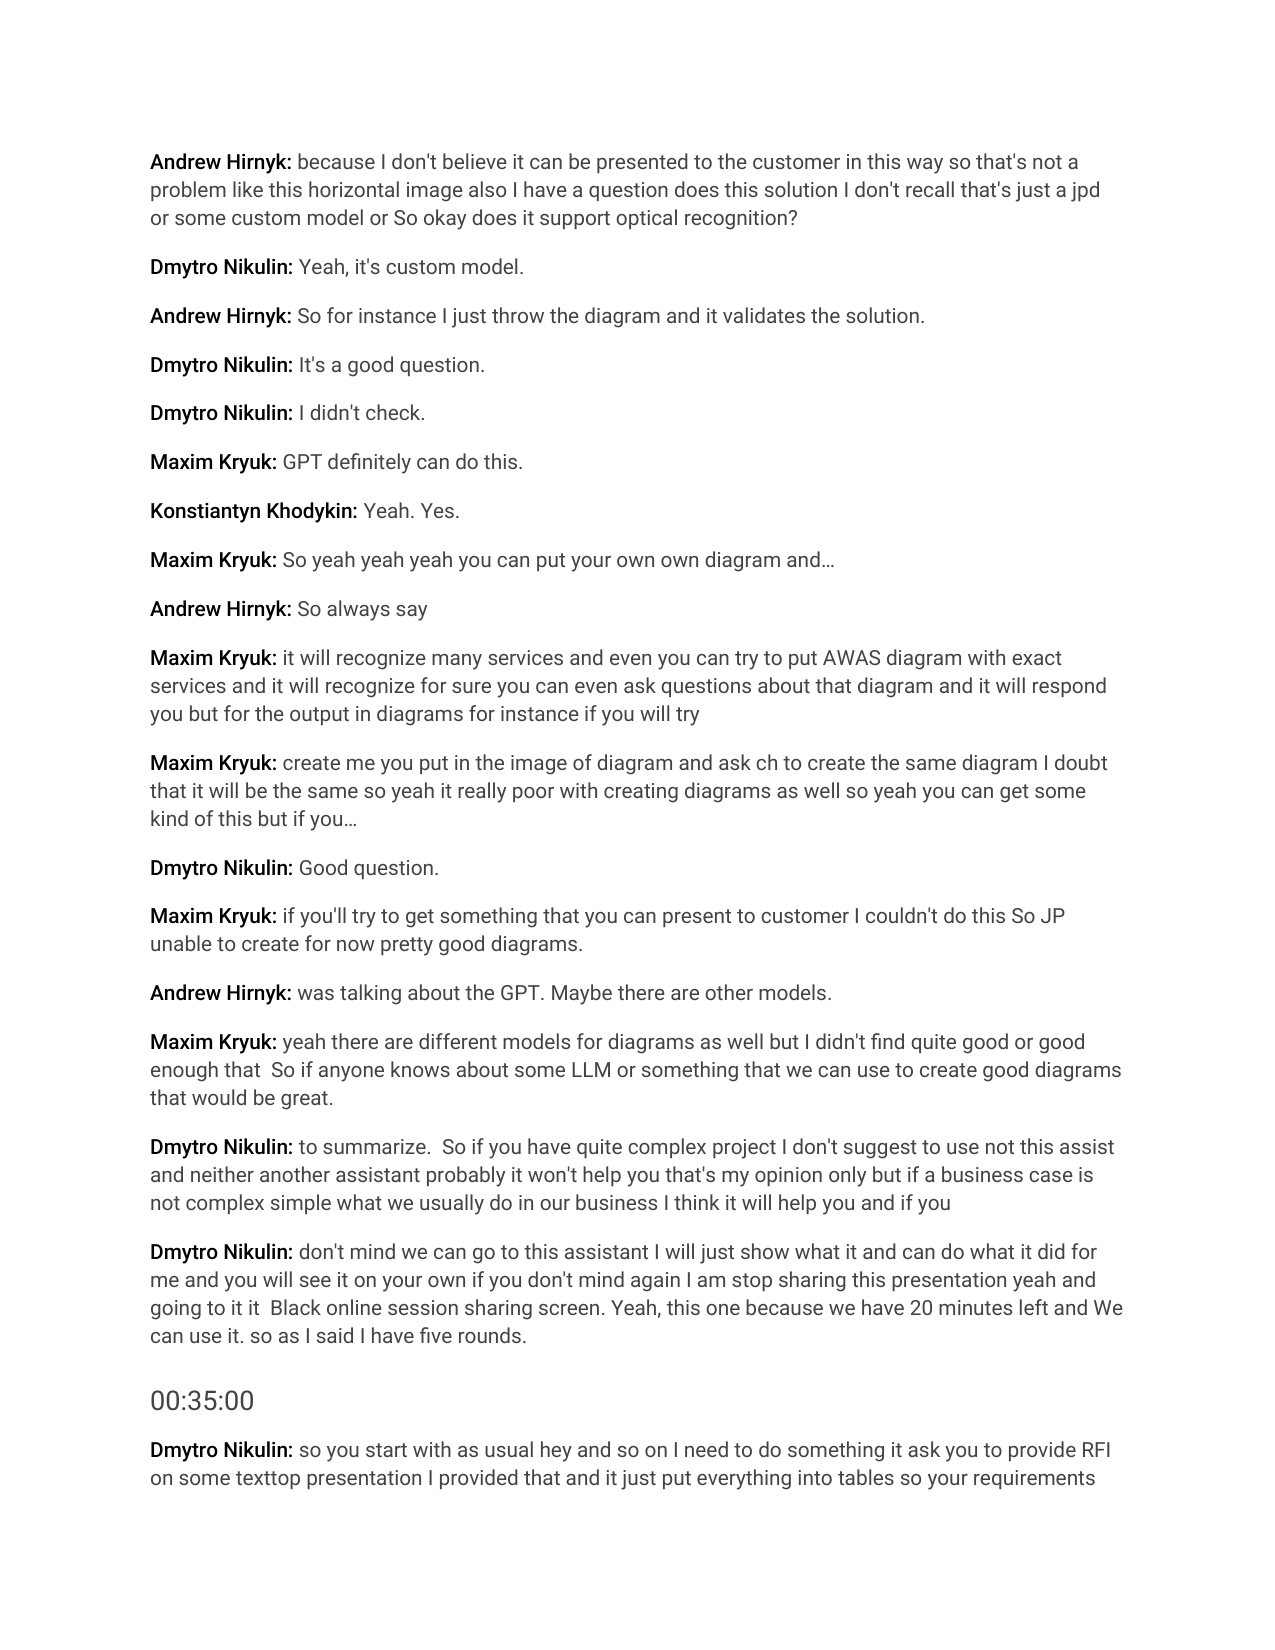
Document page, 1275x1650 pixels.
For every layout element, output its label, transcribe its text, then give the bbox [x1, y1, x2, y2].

text Dmytro Nikulin: Good question. [150, 856, 1125, 880]
text Dmytro Nikulin: don't mind we can go to this assistant I will just show what it and can do what it did for me and you will see it on your own if you don't mind again I am stop sharing this presentation yeah and going to it it Black online session sharing screen. Yeah, this one because we have 20 minutes left and We can use it. so as I said I have five rounds. [150, 1240, 1125, 1348]
text Maxim Kryuk: yeah there are different models for diagrams as well but I didn't find quite good or good enough that So if anyone knows about some LLM or something that we can use to create good diagrams that would be great. [150, 1030, 1125, 1111]
text Andrew Hirnyk: So for instance I just throw the diagram and it validates the solution. [150, 304, 1125, 328]
subtitle 00:35:00 [150, 1385, 1125, 1417]
text Maxim Kryuk: So yeah yeah yeah you can put your own own diagram and… [150, 548, 1125, 572]
text Dmytro Nikulin: Yeah, it's custom model. [150, 255, 1125, 279]
text Konstiantyn Khodykin: Yeah. Yes. [150, 499, 1125, 523]
text Andrew Hirnyk: because I don't believe it can be presented to the customer in this way so that's not a problem like this horizontal image also I have a question does this solution I don't recall that's just a jpd or some custom model or So okay does it support optical recognition? [150, 150, 1125, 230]
text Dmytro Nikulin: I didn't check. [150, 401, 1125, 426]
text Maxim Kryuk: if you'll try to get something that you can present to customer I couldn't do this So JP unable to create for now pretty good diagrams. [150, 904, 1125, 957]
text Dmytro Nikulin: to summarize. So if you have quite complex project I don't suggest to use not this assist and neither another assistant probably it won't help you that's my opinion only but if a business case is not complex simple what we usually do in our business I think it will help you and if you [150, 1135, 1125, 1215]
text Dmytro Nikulin: It's a good question. [150, 353, 1125, 377]
text Andrew Hirnyk: was talking about the GPT. Maybe there are other models. [150, 981, 1125, 1006]
text Maxim Kryuk: create me you put in the image of diagram and ask ch to create the same diagram I doubt that it will be the same so yeah it really poor with creating diagrams as well so yeah you can get some kind of this but if you… [150, 751, 1125, 831]
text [150, 1438, 1125, 1490]
text Maxim Kryuk: it will recognize many services and even you can try to put AWAS diagram with exact services and it will recognize for sure you can even ask questions about that diagram and it will respond you but for the output in diagrams for instance if you will try [150, 646, 1125, 726]
text Andrew Hirnyk: So always say [150, 597, 1125, 621]
text Maxim Kryuk: GPT definitely can do this. [150, 450, 1125, 475]
